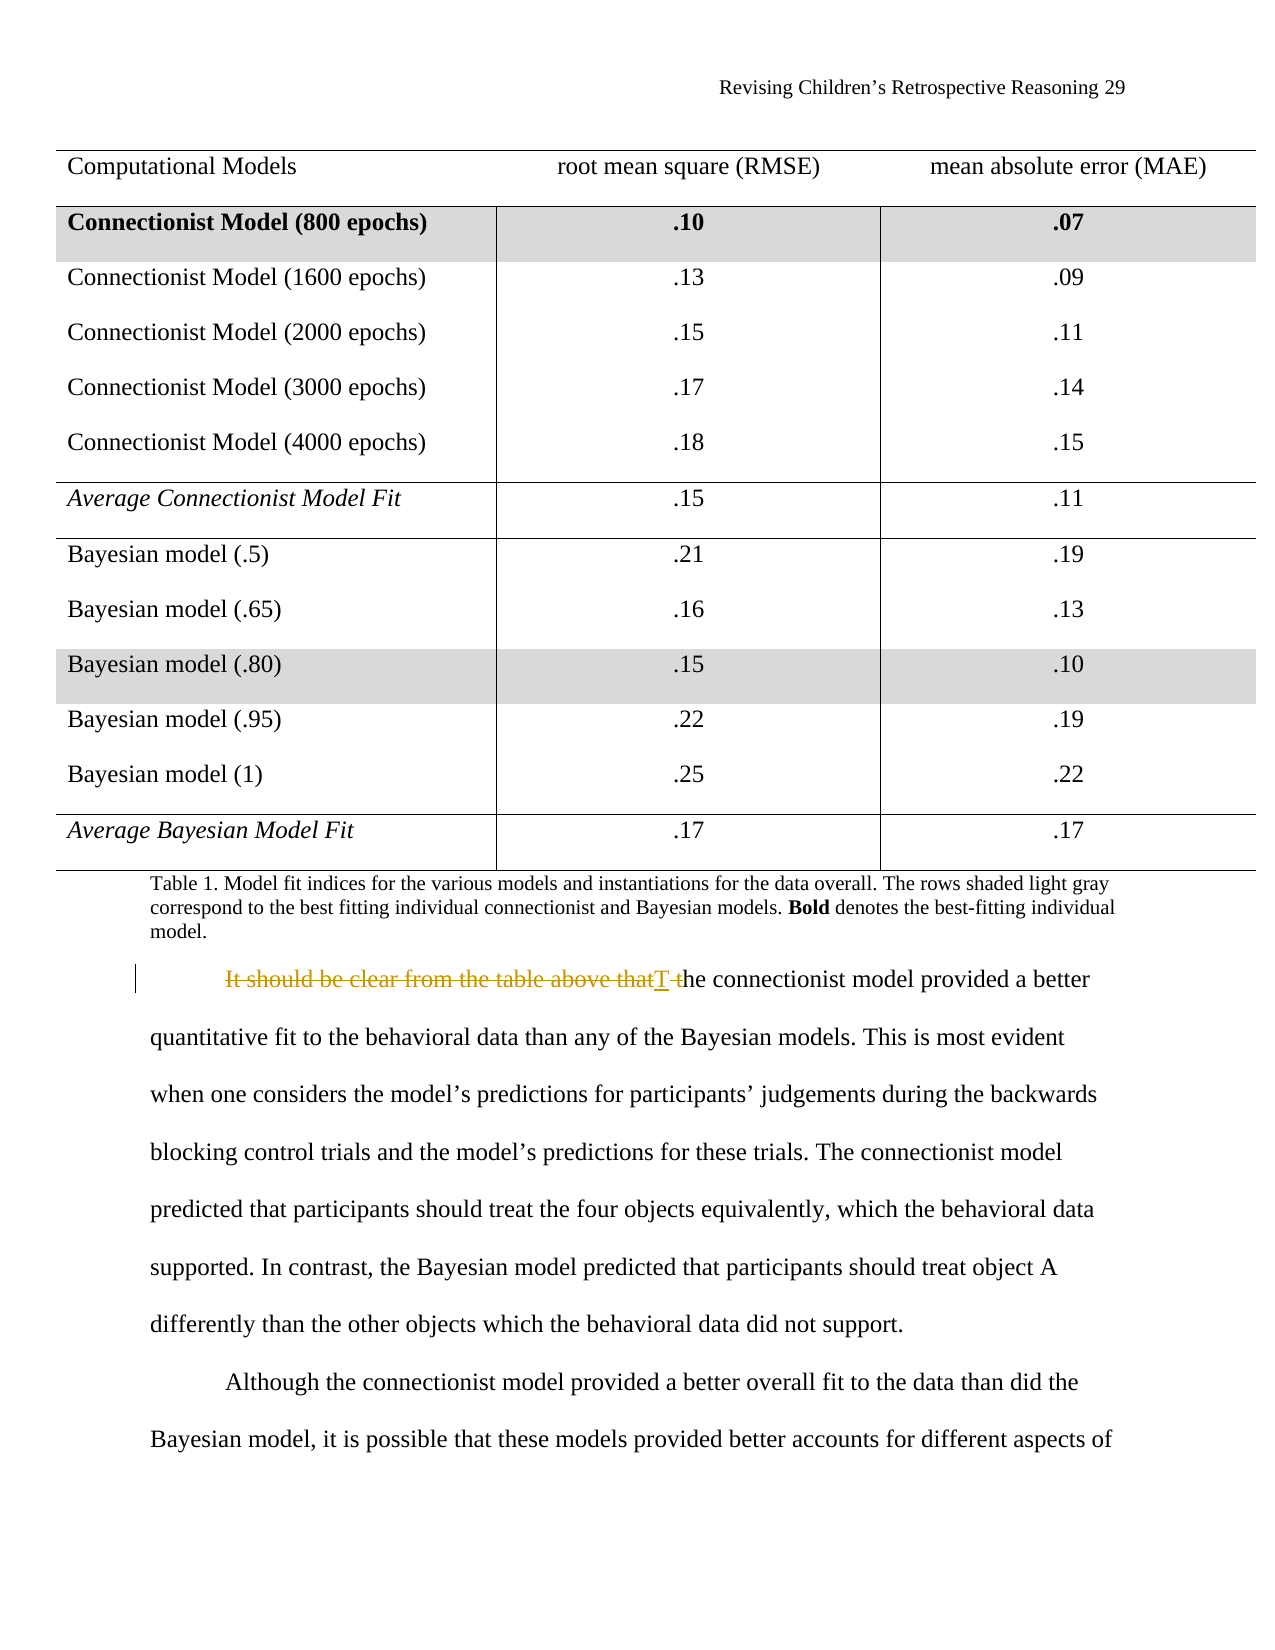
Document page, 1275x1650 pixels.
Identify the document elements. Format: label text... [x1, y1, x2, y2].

table_cell .16 [497, 594, 880, 649]
table_header mean absolute error (MAE) [881, 151, 1256, 206]
table_cell .22 [497, 704, 880, 759]
table_header Computational Models [56, 151, 496, 206]
table_cell .15 [881, 427, 1256, 482]
table_cell .17 [497, 815, 880, 870]
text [150, 1367, 1125, 1453]
text he connectionist model provided a better quantitative fit to the behavioral data than any of the Bayesian models. This is most evident when one considers the model’s predictions for participants’ judgements during the backwards blocking control trials and the model’s predictions for these trials. The connectionist model predicted that participants should treat the four objects equivalently, which the behavioral data supported. In contrast, the Bayesian model predicted that participants should treat object A differently than the other objects which the behavioral data did not support. [150, 964, 1125, 1338]
table_cell .22 [881, 759, 1256, 814]
table_cell .11 [881, 317, 1256, 372]
table_cell Average Bayesian Model Fit [56, 815, 496, 870]
table_cell Bayesian model (1) [56, 759, 496, 814]
table_cell .14 [881, 372, 1256, 427]
table_cell .10 [497, 207, 880, 262]
table_cell Connectionist Model (800 epochs) [56, 207, 496, 262]
table_cell Bayesian model (.95) [56, 704, 496, 759]
table_cell .19 [881, 704, 1256, 759]
table_cell Average Connectionist Model Fit [56, 483, 496, 538]
table_header root mean square (RMSE) [496, 151, 881, 206]
table_cell Connectionist Model (3000 epochs) [56, 372, 496, 427]
table_cell .15 [497, 317, 880, 372]
table_cell .18 [497, 427, 880, 482]
table_cell .19 [881, 539, 1256, 594]
table_cell .15 [497, 483, 880, 538]
table_cell Connectionist Model (1600 epochs) [56, 262, 496, 317]
table_cell .11 [881, 483, 1256, 538]
table_cell Bayesian model (.5) [56, 539, 496, 594]
table_cell .15 [497, 649, 880, 704]
table_cell Connectionist Model (2000 epochs) [56, 317, 496, 372]
table_cell .21 [497, 539, 880, 594]
table_cell .09 [881, 262, 1256, 317]
table_cell .13 [497, 262, 880, 317]
table_cell Connectionist Model (4000 epochs) [56, 427, 496, 482]
table_cell Bayesian model (.80) [56, 649, 496, 704]
text Table 1. Model fit indices for the various models and instantiations for the data overall. The rows shaded light gray correspond to the best fitting individual connectionist and Bayesian models. Bold denotes the best-fitting individual model. [150, 871, 1125, 943]
table_cell Bayesian model (.65) [56, 594, 496, 649]
table_cell .25 [497, 759, 880, 814]
table_cell .17 [881, 815, 1256, 870]
table_cell .17 [497, 372, 880, 427]
table_cell .10 [881, 649, 1256, 704]
table_cell .07 [881, 207, 1256, 262]
table_cell .13 [881, 594, 1256, 649]
